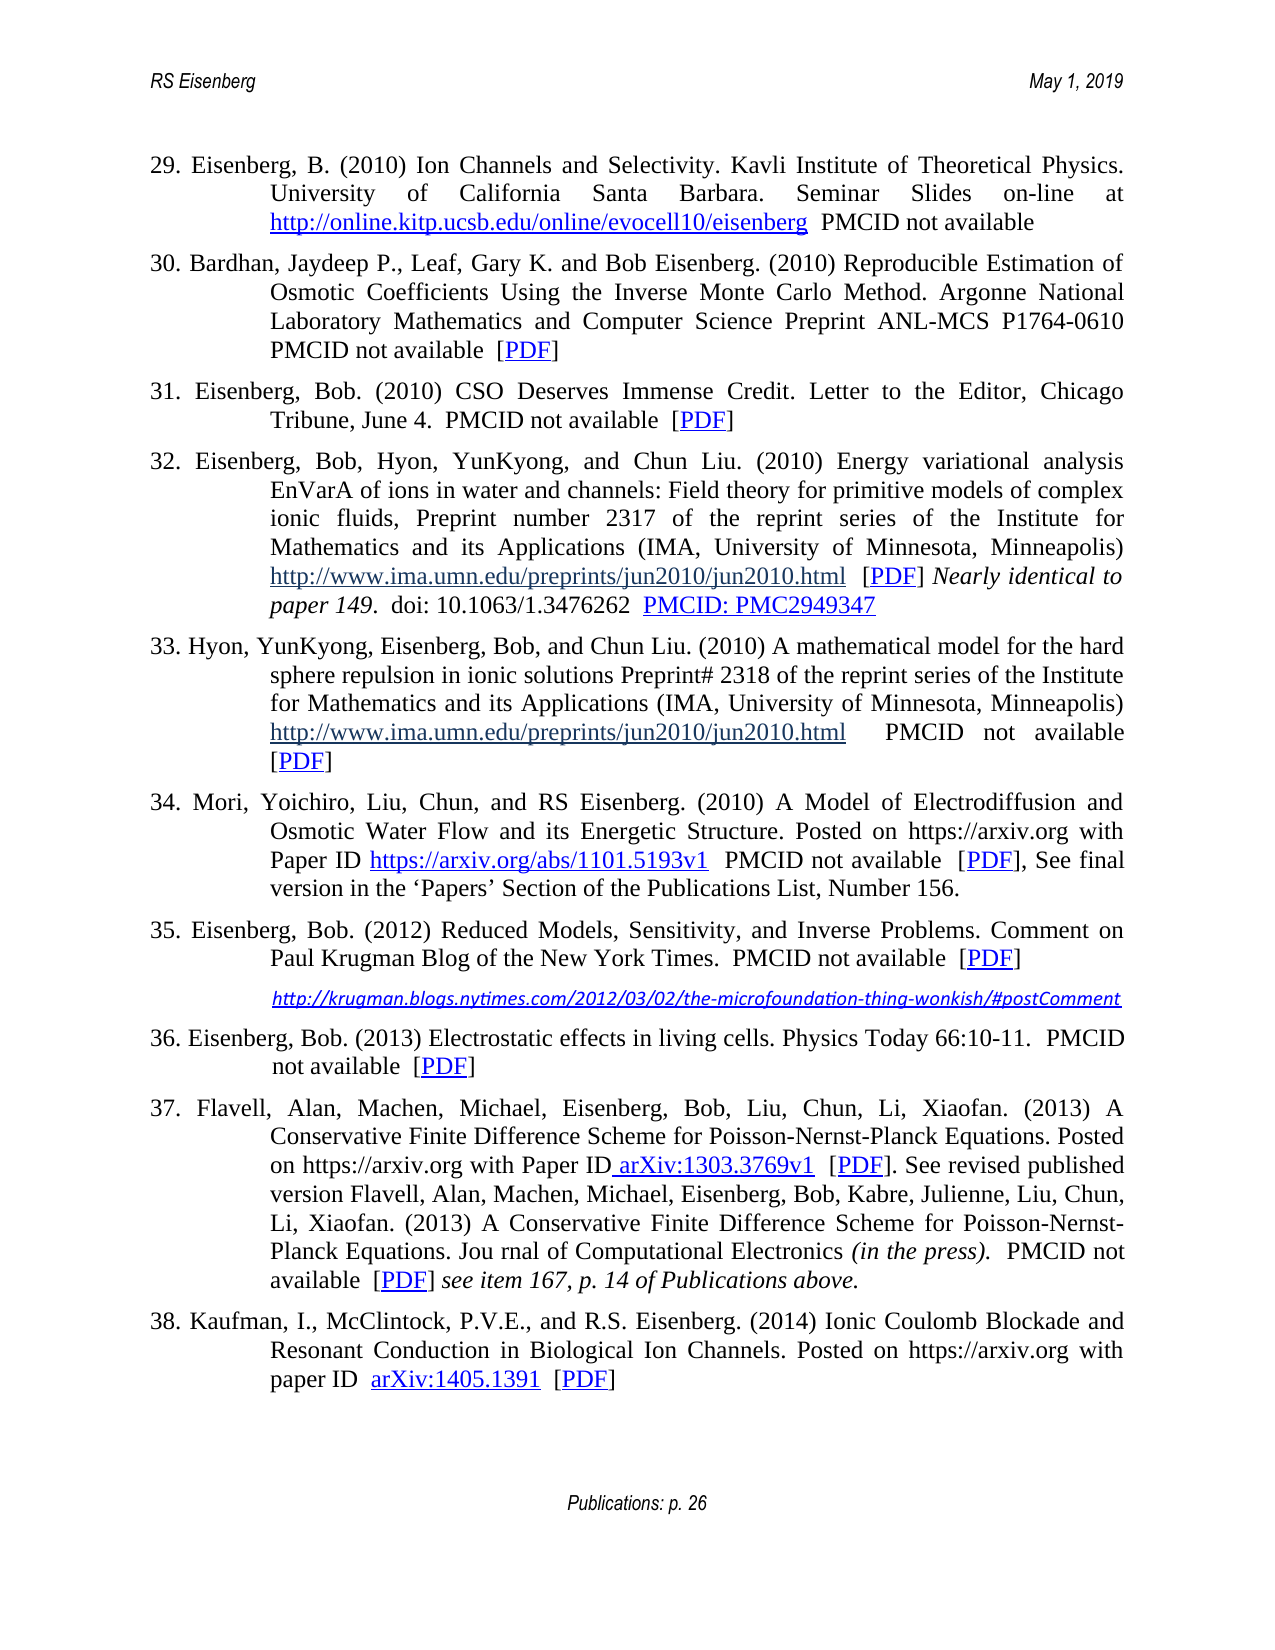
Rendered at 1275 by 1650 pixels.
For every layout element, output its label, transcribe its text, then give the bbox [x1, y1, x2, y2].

text 38. Kaufman, I., McClintock, P.V.E., and R.S. Eisenberg. (2014) Ionic Coulomb Blockade and Resonant Conduction in Biological Ion Channels. Posted on https://arxiv.org with paper ID arXiv:1405.1391 [PDF] [150, 1306, 1125, 1393]
text 31. Eisenberg, Bob. (2010) CSO Deserves Immense Credit. Letter to the Editor, Chicago Tribune, June 4. PMCID not available [PDF] [150, 376, 1125, 433]
text 30. Bardhan, Jaydeep P., Leaf, Gary K. and Bob Eisenberg. (2010) Reproducible Estimation of Osmotic Coefficients Using the Inverse Monte Carlo Method. Argonne National Laboratory Mathematics and Computer Science Preprint ANL-MCS P1764-0610 PMCID not available [PDF] [150, 248, 1125, 363]
text http://krugman.blogs.nytimes.com/2012/03/02/the-microfoundation-thing-wonkish/#postComment [270, 985, 1125, 1010]
text 35. Eisenberg, Bob. (2012) Reduced Models, Sensitivity, and Inverse Problems. Comment on Paul Krugman Blog of the New York Times. PMCID not available [PDF] [150, 915, 1125, 972]
text 33. Hyon, YunKyong, Eisenberg, Bob, and Chun Liu. (2010) A mathematical model for the hard sphere repulsion in ionic solutions Preprint# 2318 of the reprint series of the Institute for Mathematics and its Applications (IMA, University of Minnesota, Minneapolis) http://www.ima.umn.edu/preprints/jun2010/jun2010.html PMCID not available [PDF] [150, 631, 1125, 775]
text 37. Flavell, Alan, Machen, Michael, Eisenberg, Bob, Liu, Chun, Li, Xiaofan. (2013) A Conservative Finite Difference Scheme for Poisson-Nernst-Planck Equations. Posted on https://arxiv.org with Paper ID arXiv:1303.3769v1 [PDF]. See revised published version Flavell, Alan, Machen, Michael, Eisenberg, Bob, Kabre, Julienne, Liu, Chun, Li, Xiaofan. (2013) A Conservative Finite Difference Scheme for Poisson-Nernst-Planck Equations. Jou rnal of Computational Electronics (in the press). PMCID not available [PDF] see item 167, p. 14 of Publications above. [150, 1093, 1125, 1294]
text 34. Mori, Yoichiro, Liu, Chun, and RS Eisenberg. (2010) A Model of Electrodiffusion and Osmotic Water Flow and its Energetic Structure. Posted on https://arxiv.org with Paper ID https://arxiv.org/abs/1101.5193v1 PMCID not available [PDF], See final version in the ‘Papers’ Section of the Publications List, Number 156. [150, 787, 1125, 902]
text 36. Eisenberg, Bob. (2013) Electrostatic effects in living cells. Physics Today 66:10-11. PMCID not available [PDF] [150, 1023, 1125, 1080]
text 32. Eisenberg, Bob, Hyon, YunKyong, and Chun Liu. (2010) Energy variational analysis EnVarA of ions in water and channels: Field theory for primitive models of complex ionic fluids, Preprint number 2317 of the reprint series of the Institute for Mathematics and its Applications (IMA, University of Minnesota, Minneapolis) http://www.ima.umn.edu/preprints/jun2010/jun2010.html [PDF] Nearly identical to paper 149. doi: 10.1063/1.3476262 PMCID: PMC2949347 [150, 446, 1125, 618]
text 29. Eisenberg, B. (2010) Ion Channels and Selectivity. Kavli Institute of Theoretical Physics. University of California Santa Barbara. Seminar Slides on-line at http://online.kitp.ucsb.edu/online/evocell10/eisenberg PMCID not available [150, 150, 1125, 236]
